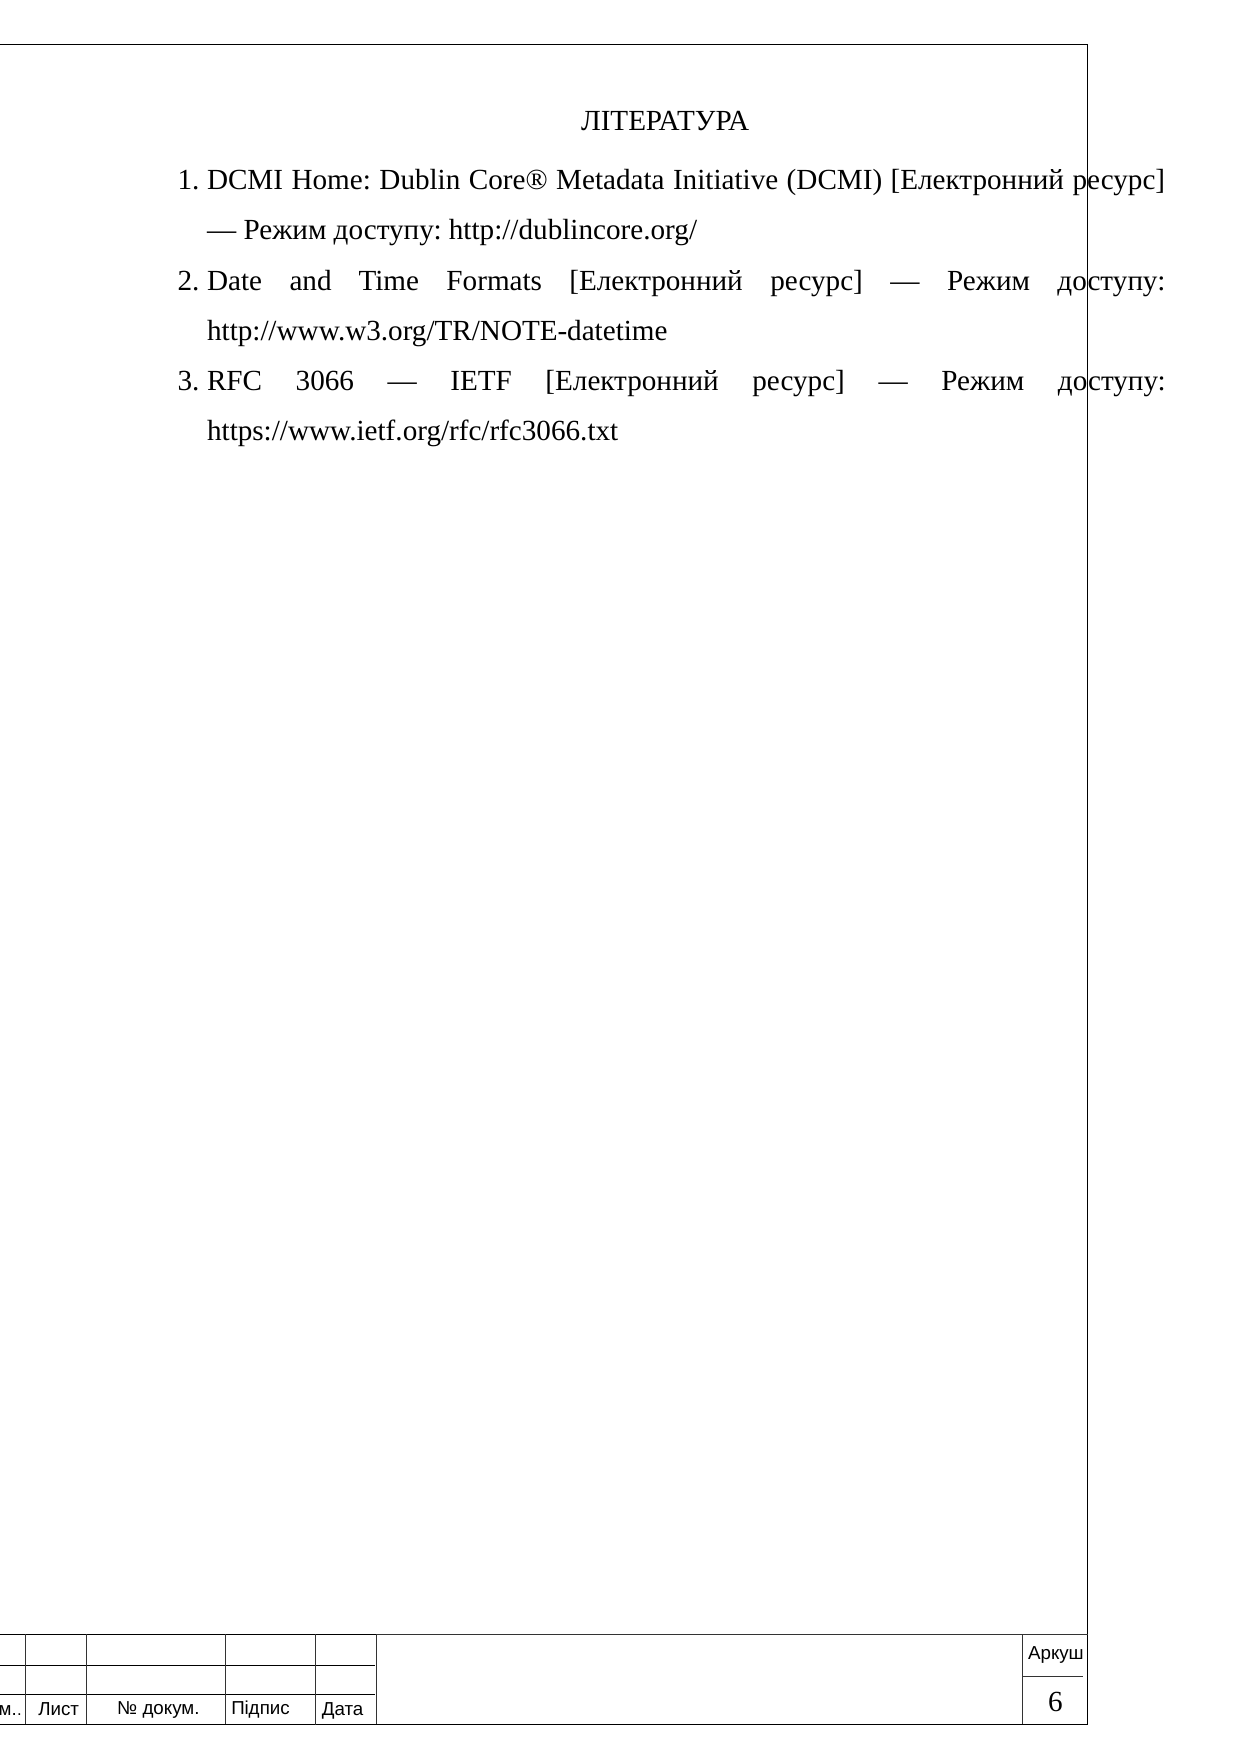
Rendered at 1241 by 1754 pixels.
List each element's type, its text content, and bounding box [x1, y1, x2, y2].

list RFC 3066 — IETF [Електронний ресурс] — Режим доступу: https://www.ietf.org/rfc/rfc3066.txt [177, 363, 1167, 447]
list DCMI Home: Dublin Core® Metadata Initiative (DCMI) [Електронний ресурс] — Режим доступу: http://dublincore.org/ [177, 162, 1167, 246]
subtitle ЛІТЕРАТУРА [163, 103, 1167, 137]
list Date and Time Formats [Електронний ресурс] — Режим доступу: http://www.w3.org/TR/NOTE-datetime [177, 263, 1167, 346]
